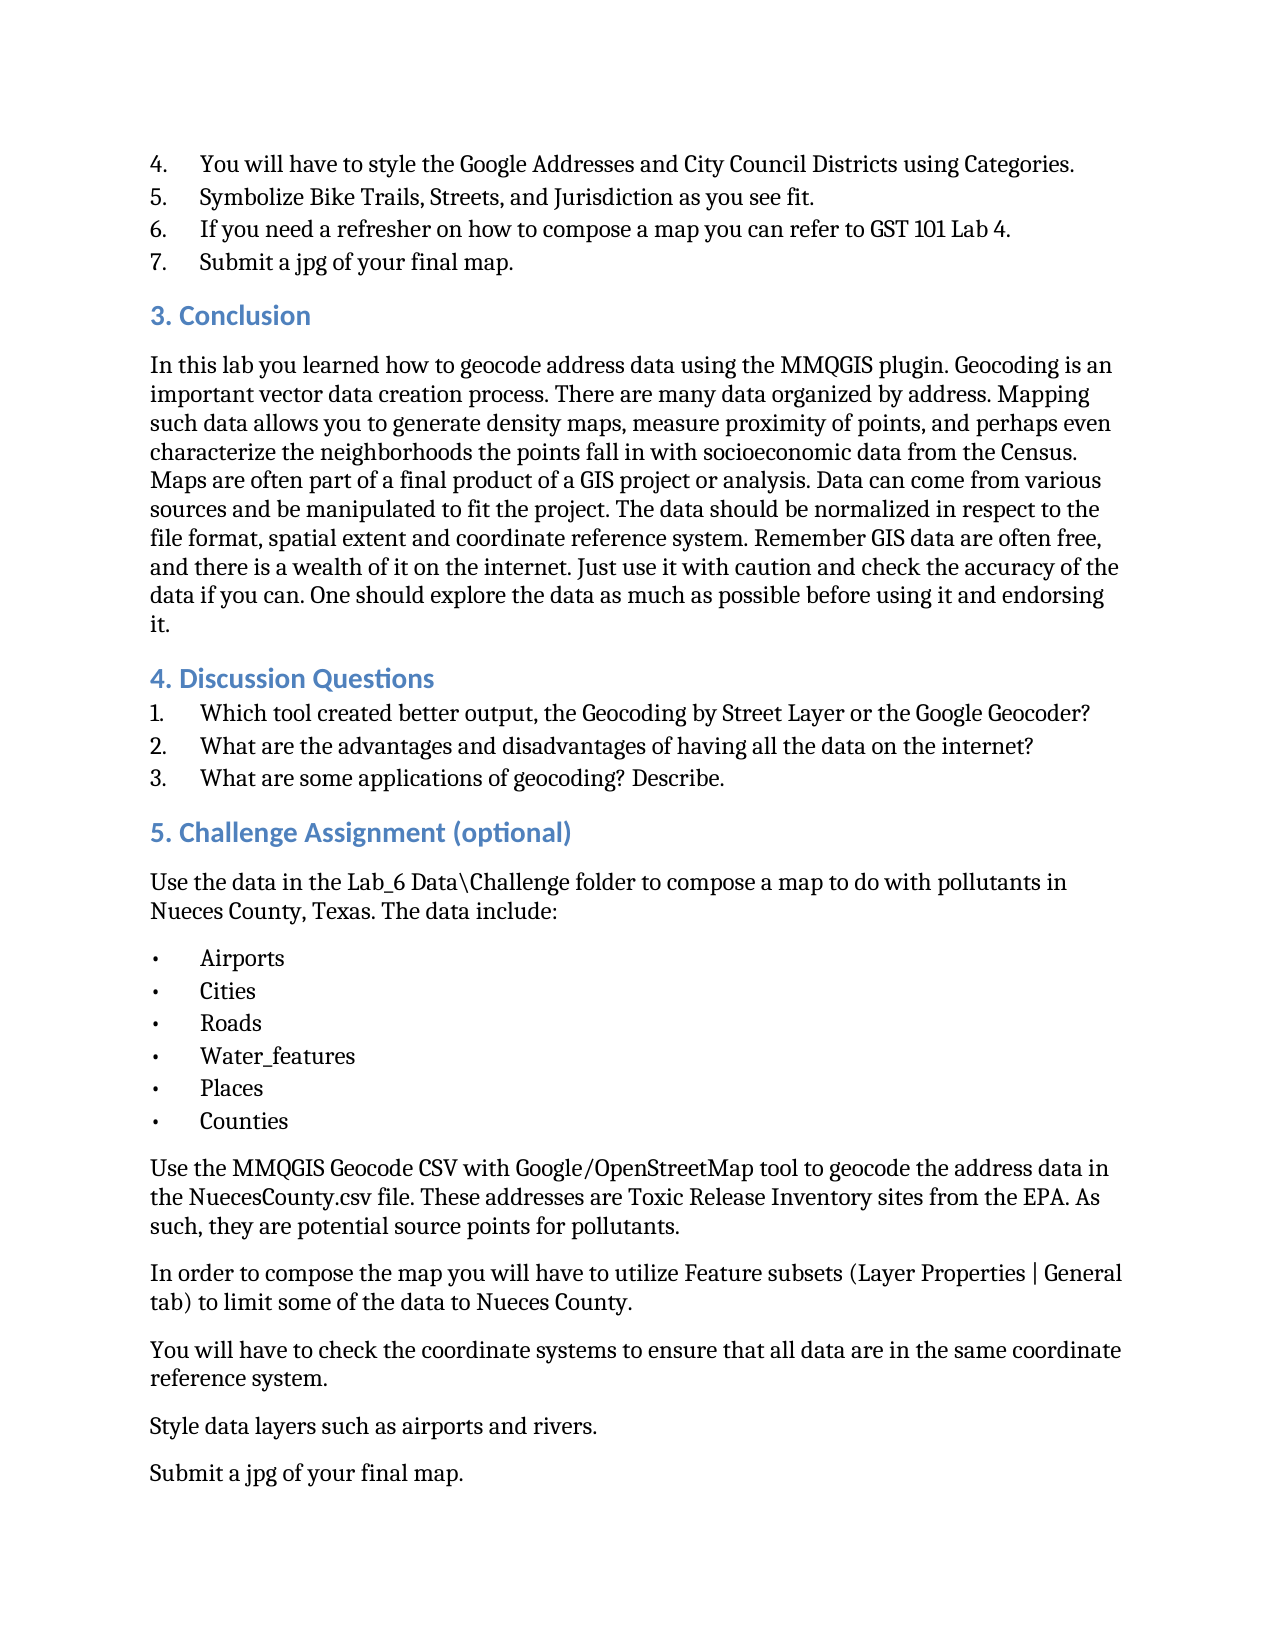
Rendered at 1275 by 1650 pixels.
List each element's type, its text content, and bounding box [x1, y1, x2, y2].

list Airports [150, 944, 1125, 973]
list You will have to style the Google Addresses and City Council Districts using Categories. [150, 150, 1125, 179]
list What are some applications of geocoding? Describe. [150, 764, 1125, 793]
list Cities [150, 977, 1125, 1006]
text In this lab you learned how to geocode address data using the MMQGIS plugin. Geocoding is an important vector data creation process. There are many data organized by address. Mapping such data allows you to generate density maps, measure proximity of points, and perhaps even characterize the neighborhoods the points fall in with socioeconomic data from the Census. Maps are often part of a final product of a GIS project or analysis. Data can come from various sources and be manipulated to fit the project. The data should be normalized in respect to the file format, spatial extent and coordinate reference system. Remember GIS data are often free, and there is a wealth of it on the internet. Just use it with caution and check the accuracy of the data if you can. One should explore the data as much as possible before using it and endorsing it. [150, 351, 1125, 639]
text You will have to check the coordinate systems to ensure that all data are in the same coordinate reference system. [150, 1336, 1125, 1393]
list Places [150, 1074, 1125, 1103]
list Which tool created better output, the Geocoding by Street Layer or the Google Geocoder? [150, 699, 1125, 728]
list Water_features [150, 1042, 1125, 1071]
subtitle 5. Challenge Assignment (optional) [150, 814, 1125, 849]
list Counties [150, 1107, 1125, 1136]
list What are the advantages and disadvantages of having all the data on the internet? [150, 732, 1125, 760]
text Submit a jpg of your final map. [150, 1459, 1125, 1488]
text In order to compose the map you will have to utilize Feature subsets (Layer Properties | General tab) to limit some of the data to Nueces County. [150, 1259, 1125, 1317]
list If you need a refresher on how to compose a map you can refer to GST 101 Lab 4. [150, 215, 1125, 244]
list Roads [150, 1009, 1125, 1038]
list Symbolize Bike Trails, Streets, and Jurisdiction as you see fit. [150, 182, 1125, 211]
text Style data layers such as airports and rivers. [150, 1412, 1125, 1441]
text Use the data in the Lab_6 Data\Challenge folder to compose a map to do with pollutants in Nueces County, Texas. The data include: [150, 868, 1125, 926]
list Submit a jpg of your final map. [150, 247, 1125, 276]
subtitle 4. Discussion Questions [150, 660, 1125, 695]
text Use the MMQGIS Geocode CSV with Google/OpenStreetMap tool to geocode the address data in the NuecesCounty.csv file. These addresses are Toxic Release Inventory sites from the EPA. As such, they are potential source points for pollutants. [150, 1154, 1125, 1241]
subtitle 3. Conclusion [150, 297, 1125, 333]
